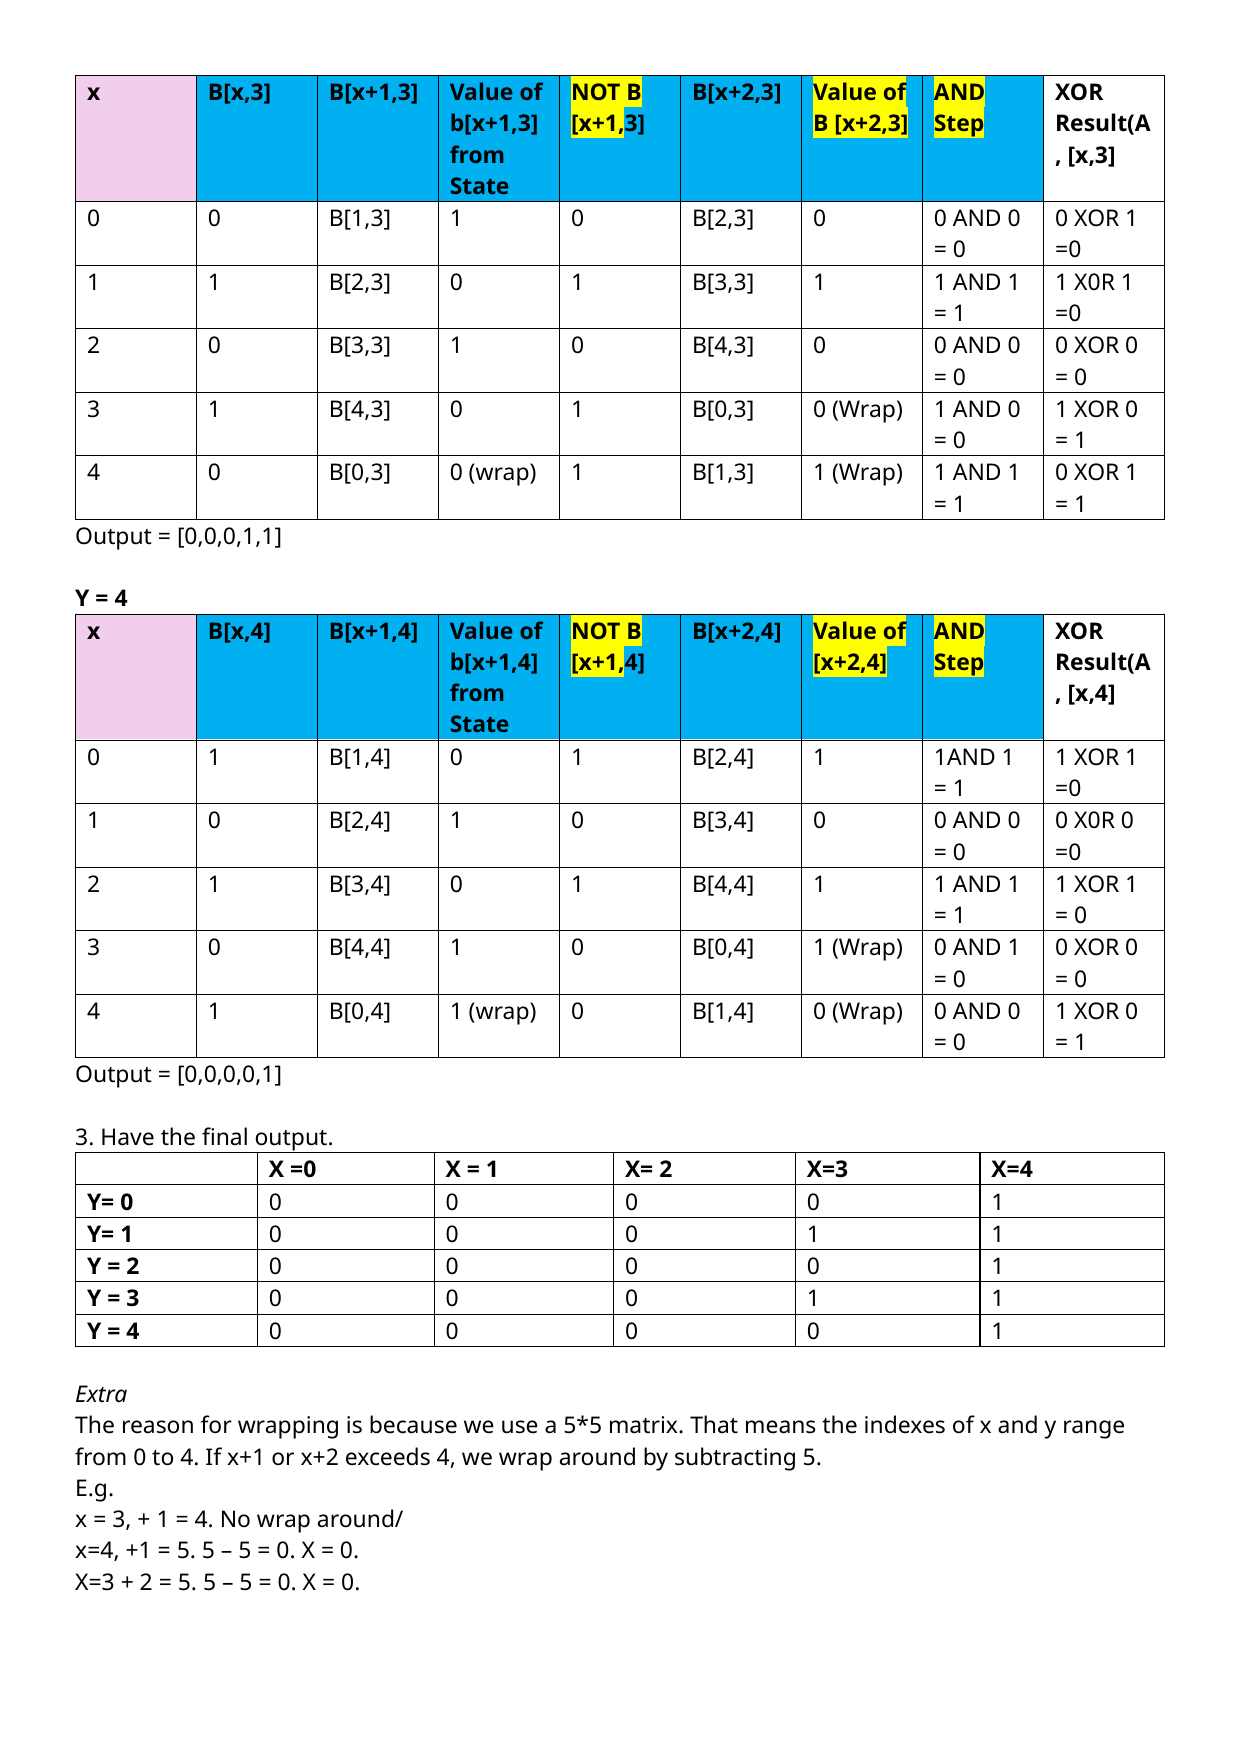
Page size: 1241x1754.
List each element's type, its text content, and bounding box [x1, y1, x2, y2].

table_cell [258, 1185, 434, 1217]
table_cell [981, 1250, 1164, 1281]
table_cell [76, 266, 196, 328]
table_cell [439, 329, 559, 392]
text Y = 4 [75, 582, 1165, 613]
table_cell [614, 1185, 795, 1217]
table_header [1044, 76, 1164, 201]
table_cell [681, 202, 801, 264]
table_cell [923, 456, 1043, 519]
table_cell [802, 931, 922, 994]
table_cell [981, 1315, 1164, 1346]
text x = 3, + 1 = 4. No wrap around/ [75, 1503, 1165, 1534]
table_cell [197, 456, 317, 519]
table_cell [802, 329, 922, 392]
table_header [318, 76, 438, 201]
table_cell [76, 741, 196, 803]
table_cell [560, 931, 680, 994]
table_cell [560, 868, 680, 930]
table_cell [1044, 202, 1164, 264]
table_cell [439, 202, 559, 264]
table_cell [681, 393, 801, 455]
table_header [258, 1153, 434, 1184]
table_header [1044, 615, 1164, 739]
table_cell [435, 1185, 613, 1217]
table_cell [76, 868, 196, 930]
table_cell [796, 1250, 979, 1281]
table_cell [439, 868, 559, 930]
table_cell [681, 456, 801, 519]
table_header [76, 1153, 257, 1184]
text Output = [0,0,0,0,1] [75, 1058, 1165, 1089]
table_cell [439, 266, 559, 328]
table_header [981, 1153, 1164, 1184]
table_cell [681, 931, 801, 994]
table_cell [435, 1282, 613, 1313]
text E.g. [75, 1472, 1165, 1503]
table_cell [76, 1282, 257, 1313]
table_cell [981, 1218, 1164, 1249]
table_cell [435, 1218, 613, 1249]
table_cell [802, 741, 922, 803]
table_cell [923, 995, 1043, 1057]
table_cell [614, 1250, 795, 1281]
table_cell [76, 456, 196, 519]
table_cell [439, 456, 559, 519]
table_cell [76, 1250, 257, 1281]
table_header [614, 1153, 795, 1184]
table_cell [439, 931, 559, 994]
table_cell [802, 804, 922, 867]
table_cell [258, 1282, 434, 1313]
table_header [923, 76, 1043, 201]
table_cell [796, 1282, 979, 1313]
text 3. Have the final output. [75, 1121, 1165, 1152]
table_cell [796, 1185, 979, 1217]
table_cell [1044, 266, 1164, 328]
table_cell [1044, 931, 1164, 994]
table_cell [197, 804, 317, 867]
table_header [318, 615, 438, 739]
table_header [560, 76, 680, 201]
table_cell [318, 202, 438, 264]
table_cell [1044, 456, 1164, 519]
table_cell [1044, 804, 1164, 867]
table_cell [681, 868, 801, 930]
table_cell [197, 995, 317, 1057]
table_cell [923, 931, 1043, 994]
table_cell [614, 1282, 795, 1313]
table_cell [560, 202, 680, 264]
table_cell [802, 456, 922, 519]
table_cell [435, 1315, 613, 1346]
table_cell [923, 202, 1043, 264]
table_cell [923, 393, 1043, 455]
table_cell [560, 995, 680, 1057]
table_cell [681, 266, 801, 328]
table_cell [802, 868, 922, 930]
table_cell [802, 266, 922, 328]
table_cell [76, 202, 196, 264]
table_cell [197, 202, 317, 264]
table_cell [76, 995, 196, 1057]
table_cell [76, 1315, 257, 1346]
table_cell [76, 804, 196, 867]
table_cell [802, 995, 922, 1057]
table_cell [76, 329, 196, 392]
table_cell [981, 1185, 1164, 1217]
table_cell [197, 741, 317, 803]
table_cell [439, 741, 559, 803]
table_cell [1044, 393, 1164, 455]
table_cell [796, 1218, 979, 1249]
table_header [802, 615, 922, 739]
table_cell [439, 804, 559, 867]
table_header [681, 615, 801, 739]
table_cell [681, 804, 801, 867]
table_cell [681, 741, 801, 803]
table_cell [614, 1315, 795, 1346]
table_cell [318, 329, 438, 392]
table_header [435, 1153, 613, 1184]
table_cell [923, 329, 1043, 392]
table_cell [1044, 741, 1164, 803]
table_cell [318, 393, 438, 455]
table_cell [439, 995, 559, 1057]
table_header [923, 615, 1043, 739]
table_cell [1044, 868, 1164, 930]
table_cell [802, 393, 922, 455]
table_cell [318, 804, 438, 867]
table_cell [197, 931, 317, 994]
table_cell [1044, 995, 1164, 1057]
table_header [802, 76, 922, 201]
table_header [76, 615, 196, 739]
text x=4, +1 = 5. 5 – 5 = 0. X = 0. [75, 1534, 1165, 1566]
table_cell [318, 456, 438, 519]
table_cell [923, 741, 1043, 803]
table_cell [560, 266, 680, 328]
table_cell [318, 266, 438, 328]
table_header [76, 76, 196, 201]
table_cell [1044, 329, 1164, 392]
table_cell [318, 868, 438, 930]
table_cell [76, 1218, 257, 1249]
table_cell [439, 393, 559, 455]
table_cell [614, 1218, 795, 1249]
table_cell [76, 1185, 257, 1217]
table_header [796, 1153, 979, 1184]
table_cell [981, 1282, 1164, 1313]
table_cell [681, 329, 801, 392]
text Output = [0,0,0,1,1] [75, 520, 1165, 551]
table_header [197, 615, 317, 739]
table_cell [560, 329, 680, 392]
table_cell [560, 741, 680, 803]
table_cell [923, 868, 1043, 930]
text X=3 + 2 = 5. 5 – 5 = 0. X = 0. [75, 1566, 1165, 1597]
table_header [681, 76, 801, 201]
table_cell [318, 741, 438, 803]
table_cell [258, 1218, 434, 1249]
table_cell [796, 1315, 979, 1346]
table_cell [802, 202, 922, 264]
text The reason for wrapping is because we use a 5*5 matrix. That means the indexes of x and y range from 0 to 4. If x+1 or x+2 exceeds 4, we wrap around by subtracting 5. [75, 1409, 1165, 1472]
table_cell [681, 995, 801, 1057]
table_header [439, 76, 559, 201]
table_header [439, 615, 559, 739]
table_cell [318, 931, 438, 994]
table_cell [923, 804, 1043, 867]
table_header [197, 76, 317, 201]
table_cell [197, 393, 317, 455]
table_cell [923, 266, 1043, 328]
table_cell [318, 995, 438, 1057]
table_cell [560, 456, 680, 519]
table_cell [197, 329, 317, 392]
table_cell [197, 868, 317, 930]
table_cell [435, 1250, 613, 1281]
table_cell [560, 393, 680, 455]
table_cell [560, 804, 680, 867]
text Extra [75, 1378, 1165, 1409]
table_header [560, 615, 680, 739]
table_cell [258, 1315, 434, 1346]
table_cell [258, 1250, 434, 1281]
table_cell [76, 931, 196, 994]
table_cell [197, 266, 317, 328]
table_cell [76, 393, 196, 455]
